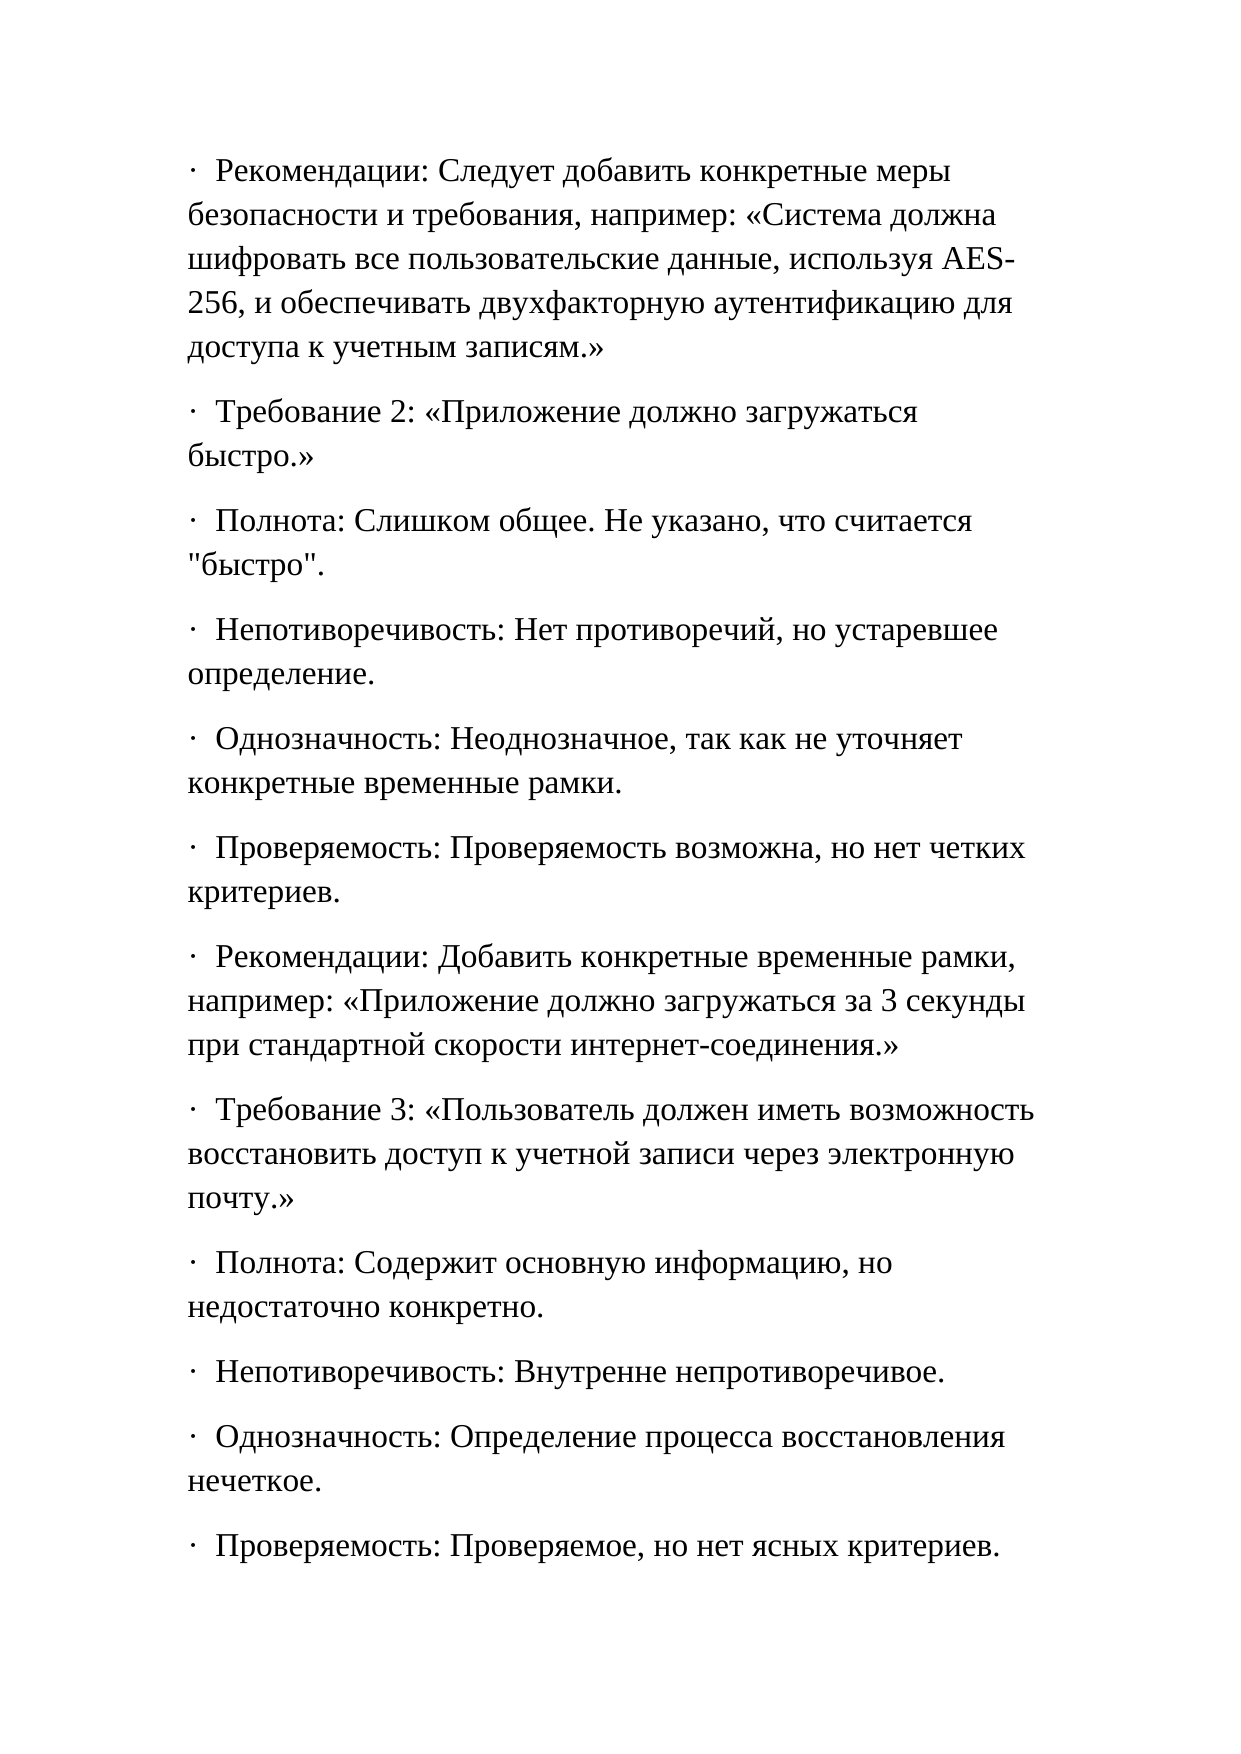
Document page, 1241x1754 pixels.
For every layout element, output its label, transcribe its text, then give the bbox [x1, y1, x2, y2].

text · Полнота: Содержит основную информацию, но недостаточно конкретно. [187, 1242, 1053, 1324]
text · Рекомендации: Следует добавить конкретные меры безопасности и требования, например: «Система должна шифровать все пользовательские данные, используя AES-256, и обеспечивать двухфакторную аутентификацию для доступа к учетным записям.» [187, 150, 1053, 364]
text · Непотиворечивость: Внутренне непротиворечивое. [187, 1351, 1053, 1389]
text · Рекомендации: Добавить конкретные временные рамки, например: «Приложение должно загружаться за 3 секунды при стандартной скорости интернет-соединения.» [187, 936, 1053, 1062]
text · Полнота: Слишком общее. Не указано, что считается "быстро". [187, 500, 1053, 582]
text · Проверяемость: Проверяемое, но нет ясных критериев. [187, 1525, 1053, 1563]
text · Непотиворечивость: Нет противоречий, но устаревшее определение. [187, 609, 1053, 691]
text · Требование 2: «Приложение должно загружаться быстро.» [187, 391, 1053, 473]
text · Однозначность: Определение процесса восстановления нечеткое. [187, 1416, 1053, 1498]
text · Требование 3: «Пользователь должен иметь возможность восстановить доступ к учетной записи через электронную почту.» [187, 1089, 1053, 1215]
text · Проверяемость: Проверяемость возможна, но нет четких критериев. [187, 827, 1053, 909]
text · Однозначность: Неоднозначное, так как не уточняет конкретные временные рамки. [187, 718, 1053, 800]
